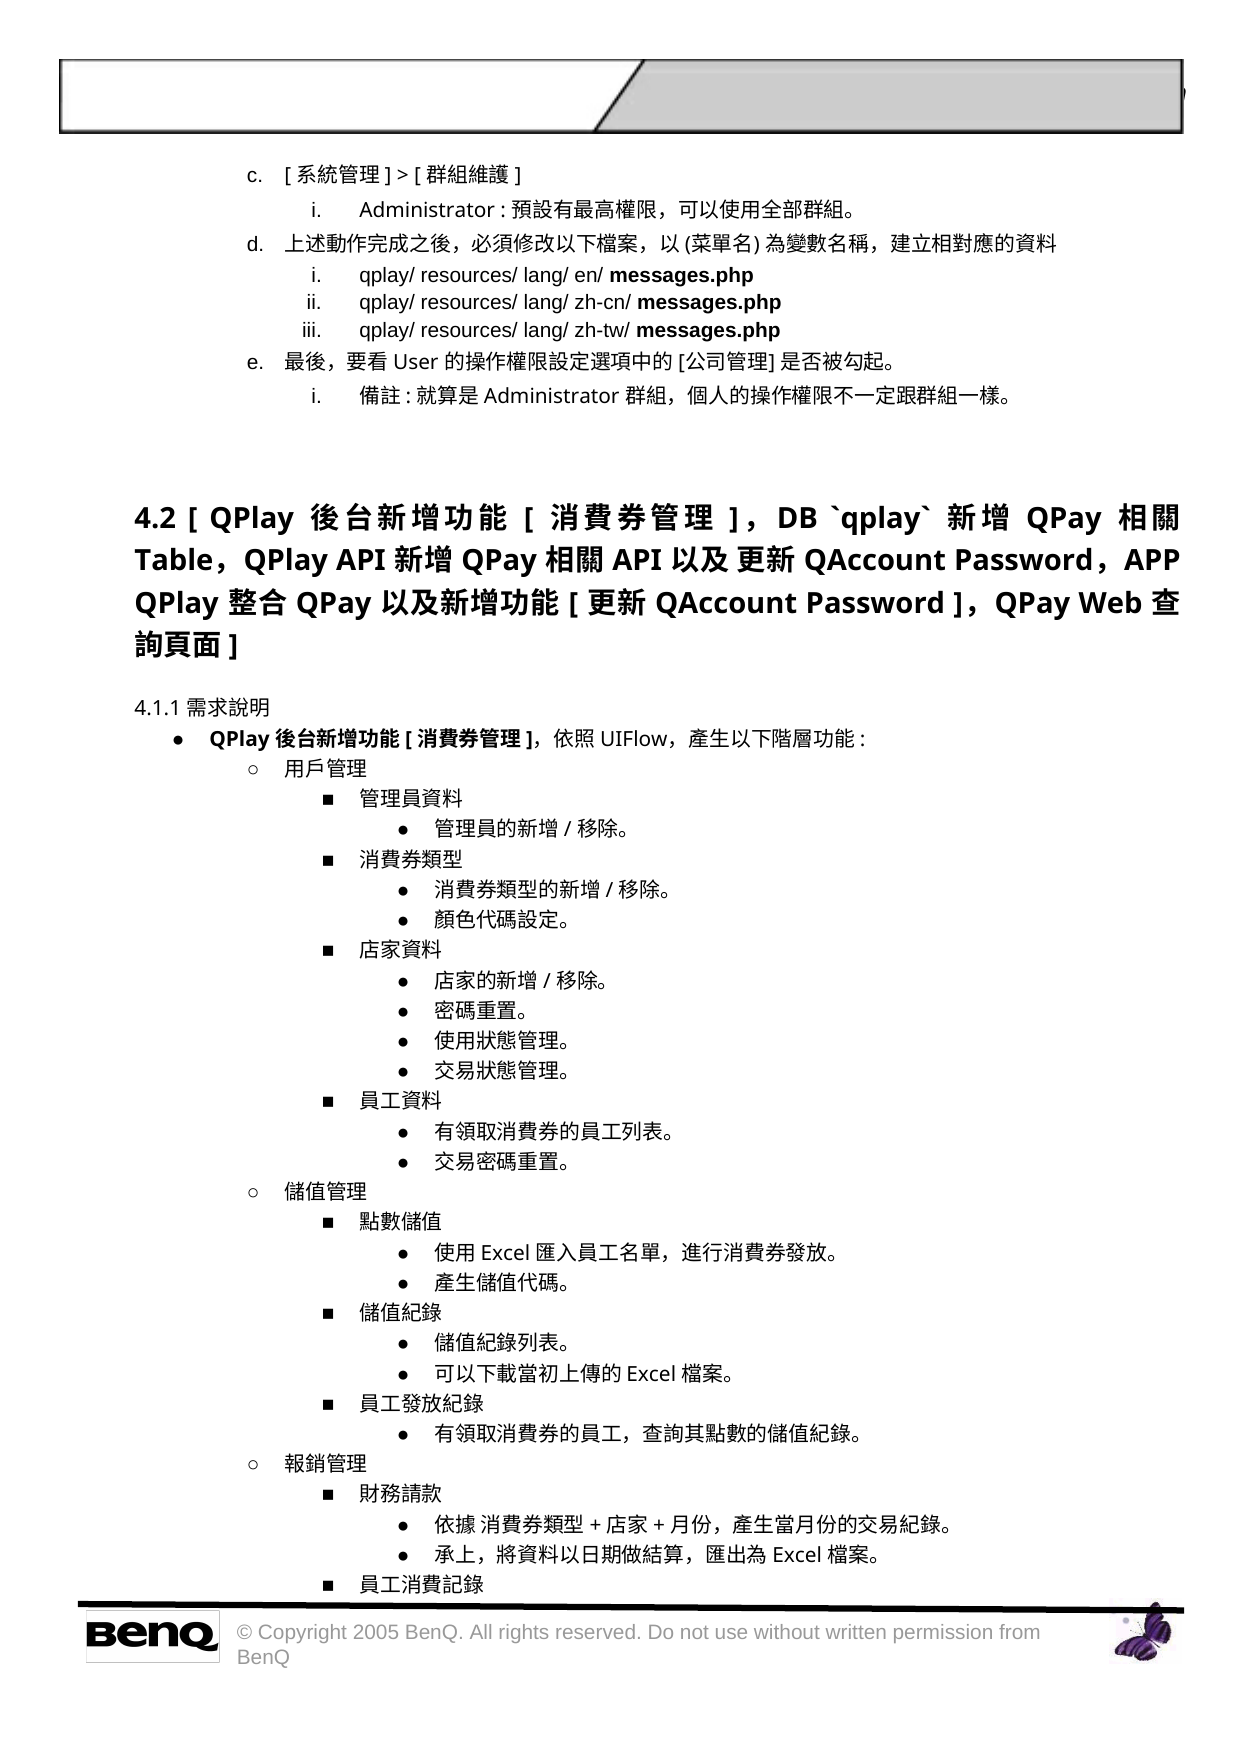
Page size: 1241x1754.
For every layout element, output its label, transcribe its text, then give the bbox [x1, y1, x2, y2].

list 可以下載當初上傳的 Excel 檔案。 [397, 1357, 1181, 1387]
picture [1109, 1614, 1183, 1664]
picture [1109, 1598, 1183, 1607]
list Administrator : 預設有最高權限，可以使用全部群組。 [322, 193, 1181, 223]
list 店家的新增 / 移除。 [397, 964, 1181, 994]
list 員工資料 [322, 1085, 1181, 1115]
list 管理員資料 [322, 782, 1181, 813]
list 點數儲值 [322, 1206, 1181, 1236]
list 承上，將資料以日期做結算，匯出為 Excel 檔案。 [397, 1538, 1181, 1568]
list 交易狀態管理。 [397, 1054, 1181, 1085]
list 密碼重置。 [397, 994, 1181, 1024]
list 消費券類型 [322, 843, 1181, 873]
picture [59, 59, 1184, 134]
list 上述動作完成之後，必須修改以下檔案，以 (菜單名) 為變數名稱，建立相對應的資料 [247, 228, 1181, 258]
subtitle 4.2 [ QPlay 後台新增功能 [ 消費券管理 ]，DB `qplay` 新增 QPay 相關 Table，QPlay API 新增 QPay 相關 API 以及 更新 QAccount Password，APP QPlay 整合 QPay 以及新增功能 [ 更新 QAccount Password ]，QPay Web 查詢頁面 ] [134, 494, 1181, 664]
list 管理員的新增 / 移除。 [397, 813, 1181, 843]
list 交易密碼重置。 [397, 1145, 1181, 1175]
list qplay/ resources/ lang/ en/ messages.php [322, 262, 1181, 286]
list 消費券類型的新增 / 移除。 [397, 873, 1181, 903]
list 用戶管理 [247, 752, 1181, 782]
list qplay/ resources/ lang/ zh-tw/ messages.php [322, 317, 1181, 341]
list 備註 : 就算是 Administrator 群組，個人的操作權限不一定跟群組一樣。 [322, 380, 1181, 410]
list 使用 Excel 匯入員工名單，進行消費券發放。 [397, 1236, 1181, 1266]
list 有領取消費券的員工列表。 [397, 1115, 1181, 1145]
list 儲值紀錄 [322, 1296, 1181, 1327]
list 依據 消費券類型 + 店家 + 月份，產生當月份的交易紀錄。 [397, 1508, 1181, 1538]
list qplay/ resources/ lang/ zh-cn/ messages.php [322, 290, 1181, 314]
list 儲值紀錄列表。 [397, 1327, 1181, 1357]
list 顏色代碼設定。 [397, 903, 1181, 934]
list 員工消費記錄 [322, 1568, 1181, 1599]
list 有領取消費券的員工，查詢其點數的儲值紀錄。 [397, 1417, 1181, 1447]
list 店家資料 [322, 934, 1181, 964]
list 報銷管理 [247, 1447, 1181, 1478]
list 最後，要看 User 的操作權限設定選項中的 [公司管理] 是否被勾起。 [247, 345, 1181, 375]
list 儲值管理 [247, 1175, 1181, 1206]
picture [77, 1607, 228, 1666]
list 員工發放紀錄 [322, 1387, 1181, 1417]
list [ 系統管理 ] > [ 群組維護 ] [247, 158, 1181, 188]
list QPlay 後台新增功能 [ 消費券管理 ]，依照 UIFlow，產生以下階層功能 : [172, 722, 1181, 752]
list 使用狀態管理。 [397, 1024, 1181, 1054]
list 產生儲值代碼。 [397, 1266, 1181, 1296]
list 財務請款 [322, 1478, 1181, 1508]
text 4.1.1 需求說明 [134, 692, 1181, 722]
